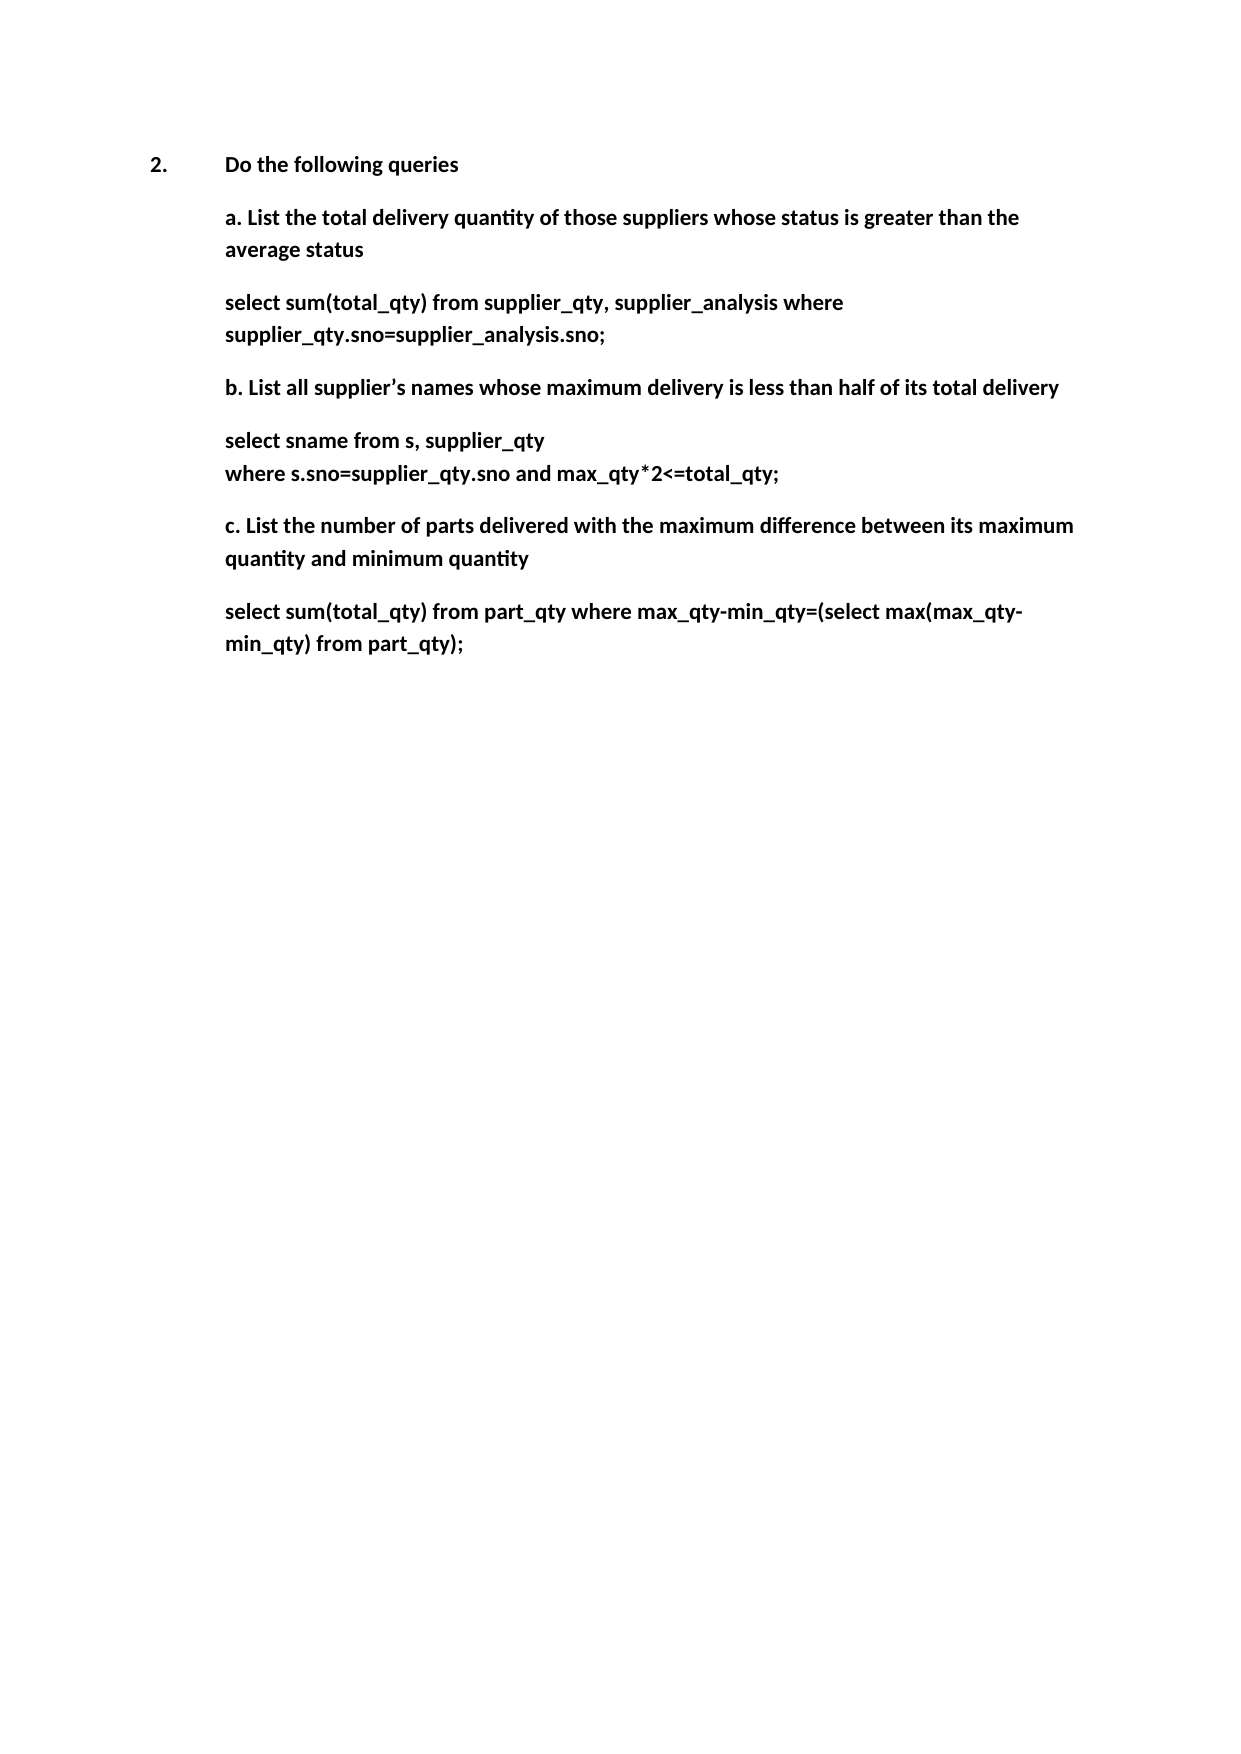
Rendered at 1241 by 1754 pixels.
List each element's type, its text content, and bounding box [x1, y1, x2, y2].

text select sum(total_qty) from supplier_qty, supplier_analysis where supplier_qty.sno=supplier_analysis.sno; [225, 288, 1090, 348]
text b. List all supplier’s names whose maximum delivery is less than half of its total delivery [225, 373, 1090, 401]
text 2. Do the following queries [150, 150, 1090, 178]
text c. List the number of parts delivered with the maximum difference between its maximum quantity and minimum quantity [225, 512, 1090, 572]
text select sum(total_qty) from part_qty where max_qty-min_qty=(select max(max_qty- min_qty) from part_qty); [225, 597, 1090, 657]
text select sname from s, supplier_qty where s.sno=supplier_qty.sno and max_qty*2<=total_qty; [225, 426, 1090, 487]
text a. List the total delivery quantity of those suppliers whose status is greater than the average status [225, 203, 1090, 263]
